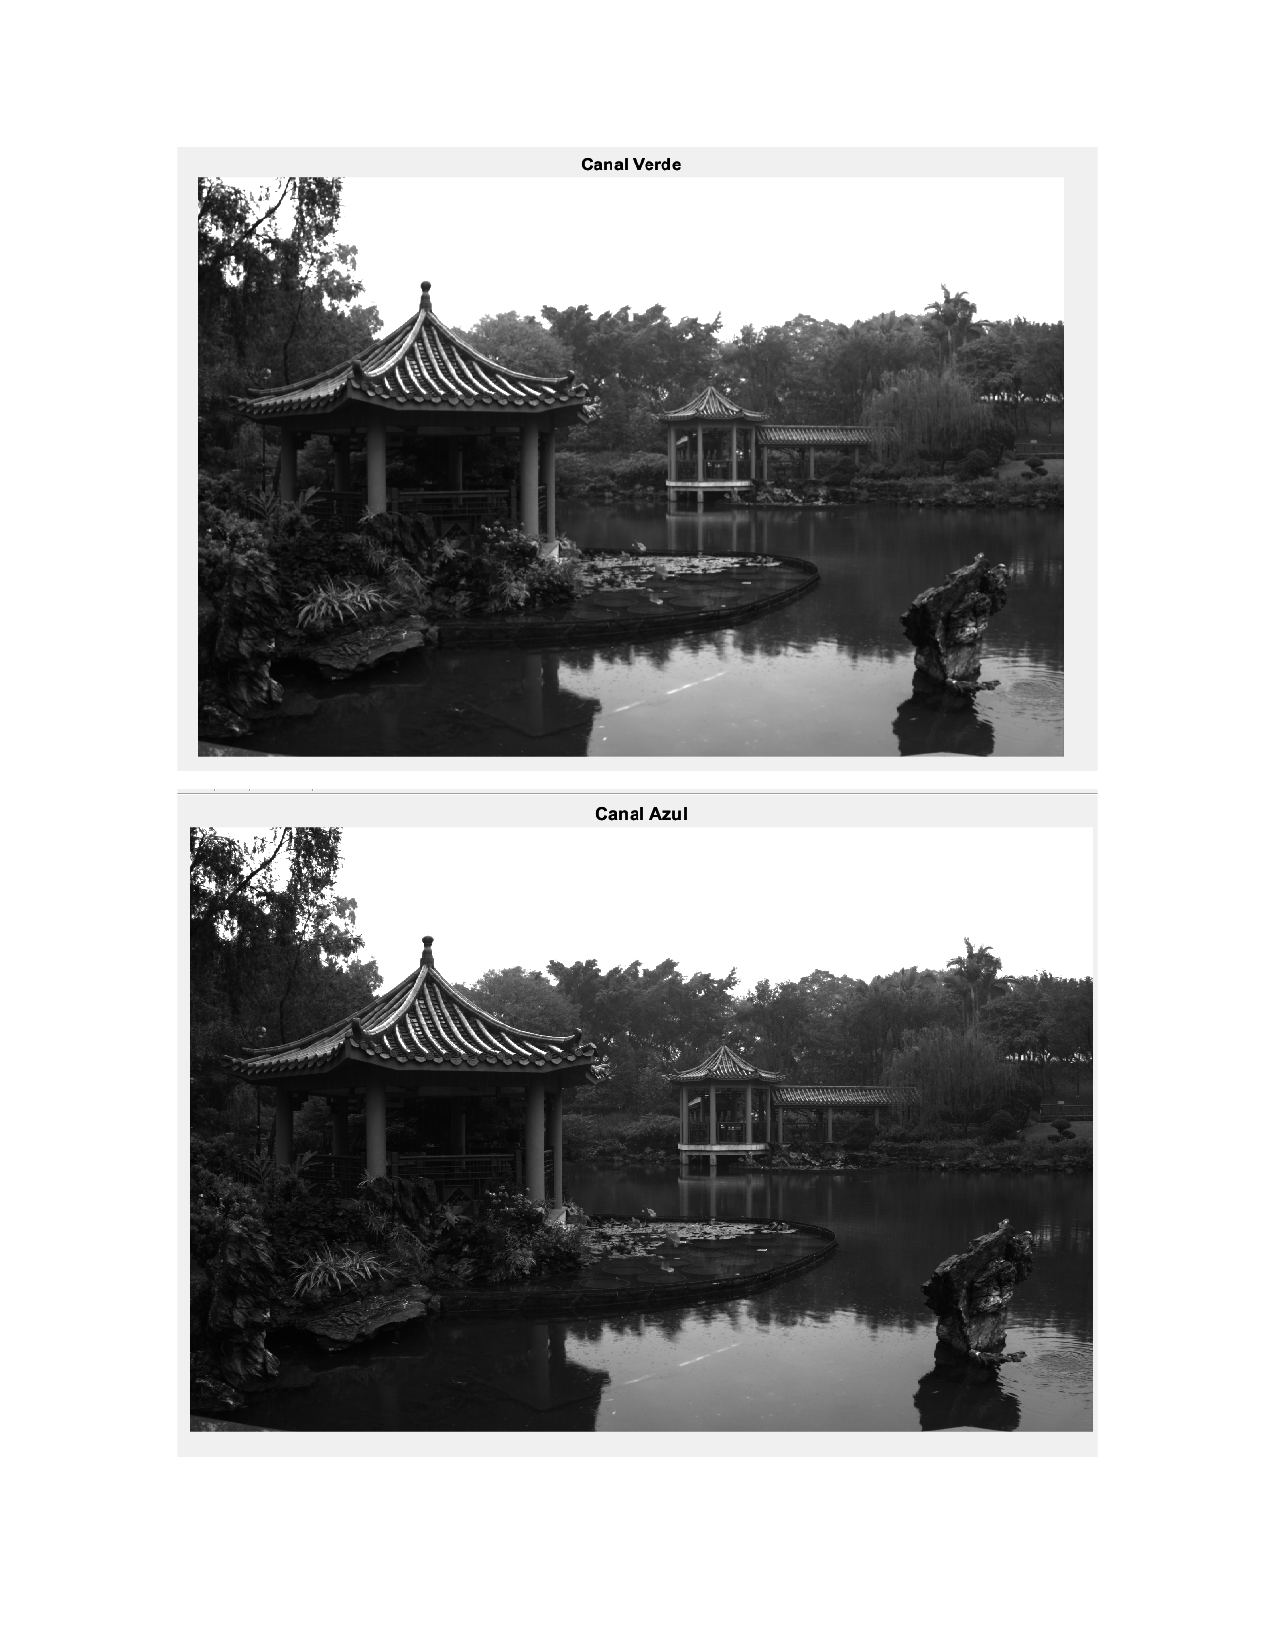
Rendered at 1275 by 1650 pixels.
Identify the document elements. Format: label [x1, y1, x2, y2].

picture [177, 789, 1098, 1457]
picture [177, 147, 1098, 771]
